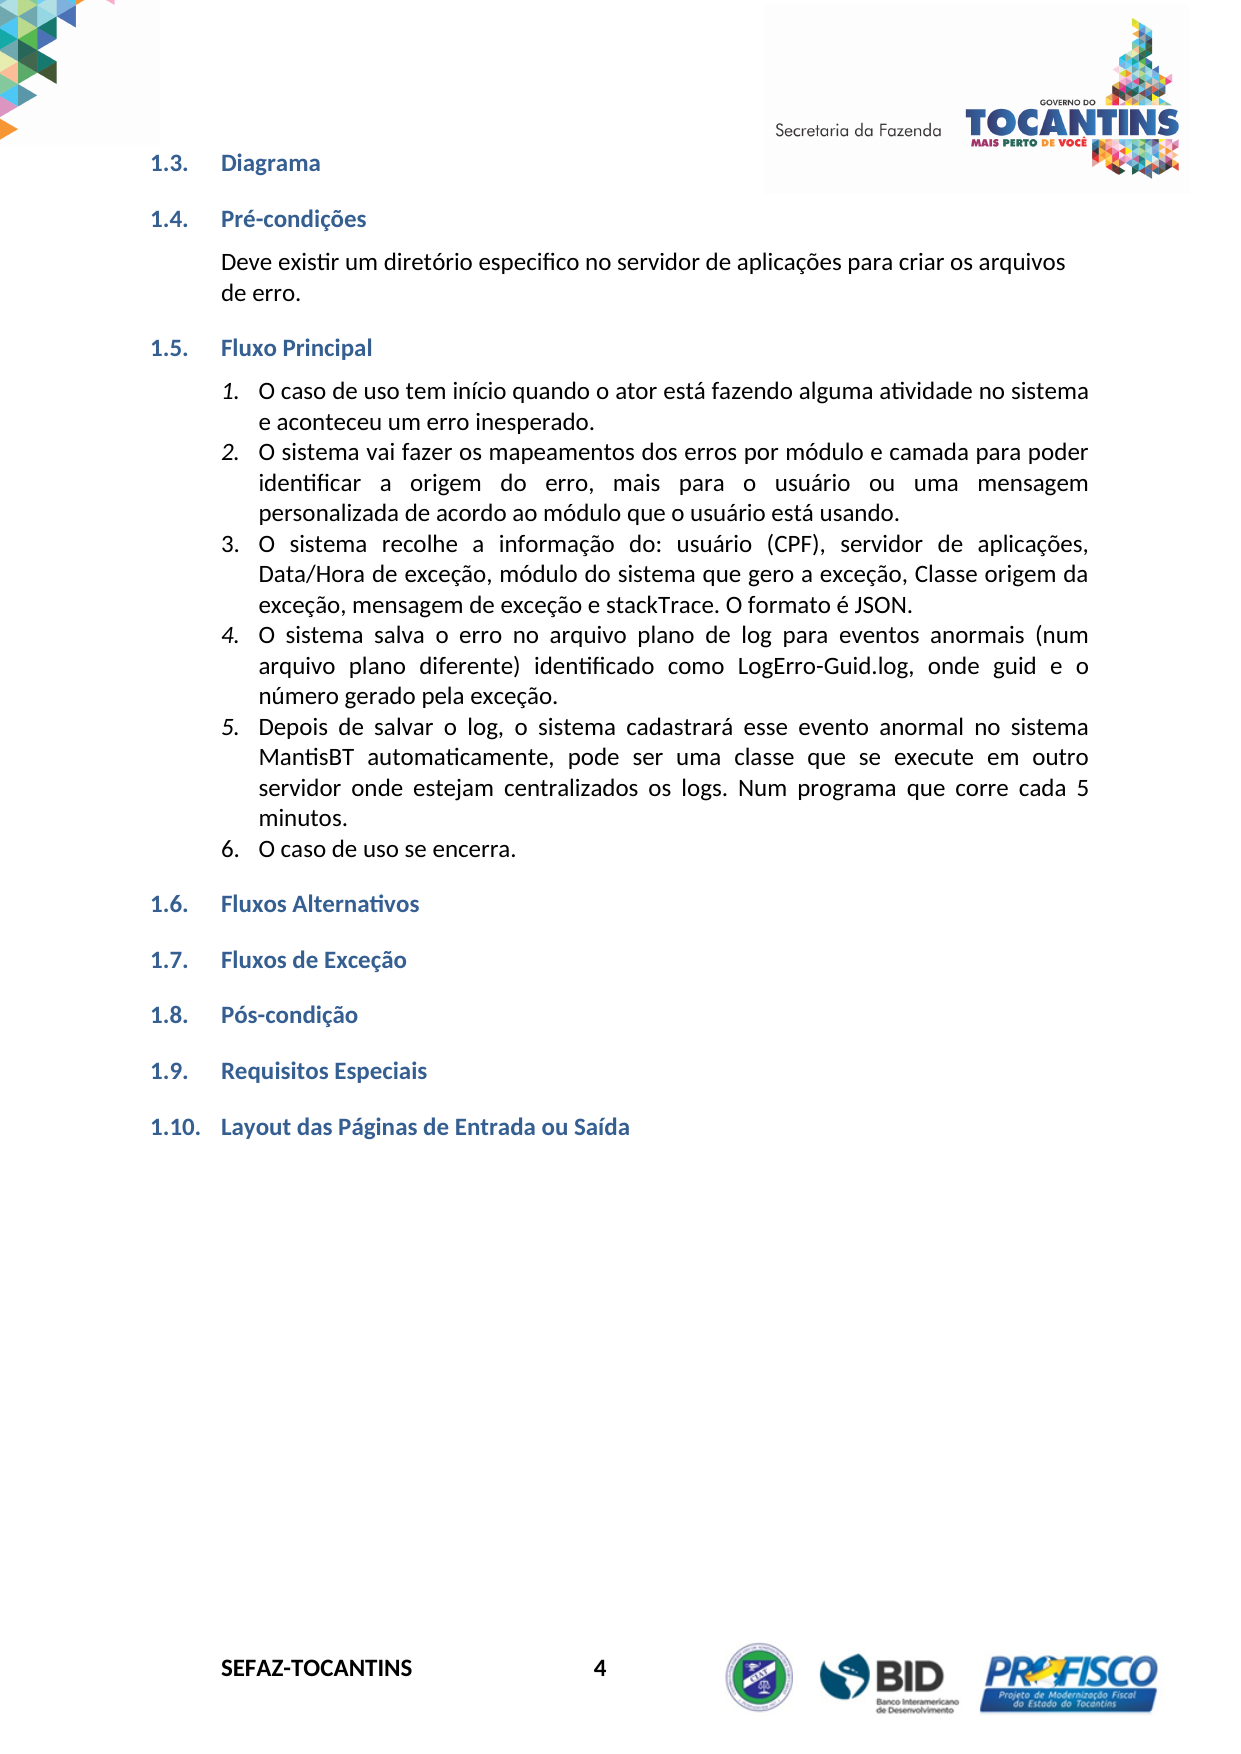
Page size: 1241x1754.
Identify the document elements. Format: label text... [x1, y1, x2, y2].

list O sistema recolhe a informação do: usuário (CPF), servidor de aplicações, Data/Hora de exceção, módulo do sistema que gero a exceção, Classe origem da exceção, mensagem de exceção e stackTrace. O formato é JSON. [221, 528, 1090, 619]
subtitle Layout das Páginas de Entrada ou Saída [150, 1111, 1090, 1141]
subtitle Diagrama [150, 148, 1090, 178]
list O sistema salva o erro no arquivo plano de log para eventos anormais (num arquivo plano diferente) identificado como LogErro-Guid.log, onde guid e o número gerado pela exceção. [221, 619, 1090, 711]
subtitle Requisitos Especiais [150, 1055, 1090, 1086]
picture [723, 1641, 1164, 1716]
list Depois de salvar o log, o sistema cadastrará esse evento anormal no sistema MantisBT automaticamente, pode ser uma classe que se execute em outro servidor onde estejam centralizados os logs. Num programa que corre cada 5 minutos. [221, 711, 1090, 833]
subtitle Fluxo Principal [150, 332, 1090, 363]
picture [763, 5, 1190, 194]
subtitle Fluxos Alternativos [150, 888, 1090, 919]
text Deve existir um diretório especifico no servidor de aplicações para criar os arquivos de erro. [221, 246, 1090, 307]
list O caso de uso tem início quando o ator está fazendo alguma atividade no sistema e aconteceu um erro inesperado. [221, 375, 1090, 436]
list O sistema vai fazer os mapeamentos dos erros por módulo e camada para poder identificar a origem do erro, mais para o usuário ou uma mensagem personalizada de acordo ao módulo que o usuário está usando. [221, 436, 1090, 528]
subtitle Pós-condição [150, 999, 1090, 1030]
subtitle Pré-condições [150, 203, 1090, 234]
picture [0, 0, 161, 147]
subtitle Fluxos de Exceção [150, 944, 1090, 974]
list O caso de uso se encerra. [221, 833, 1090, 863]
